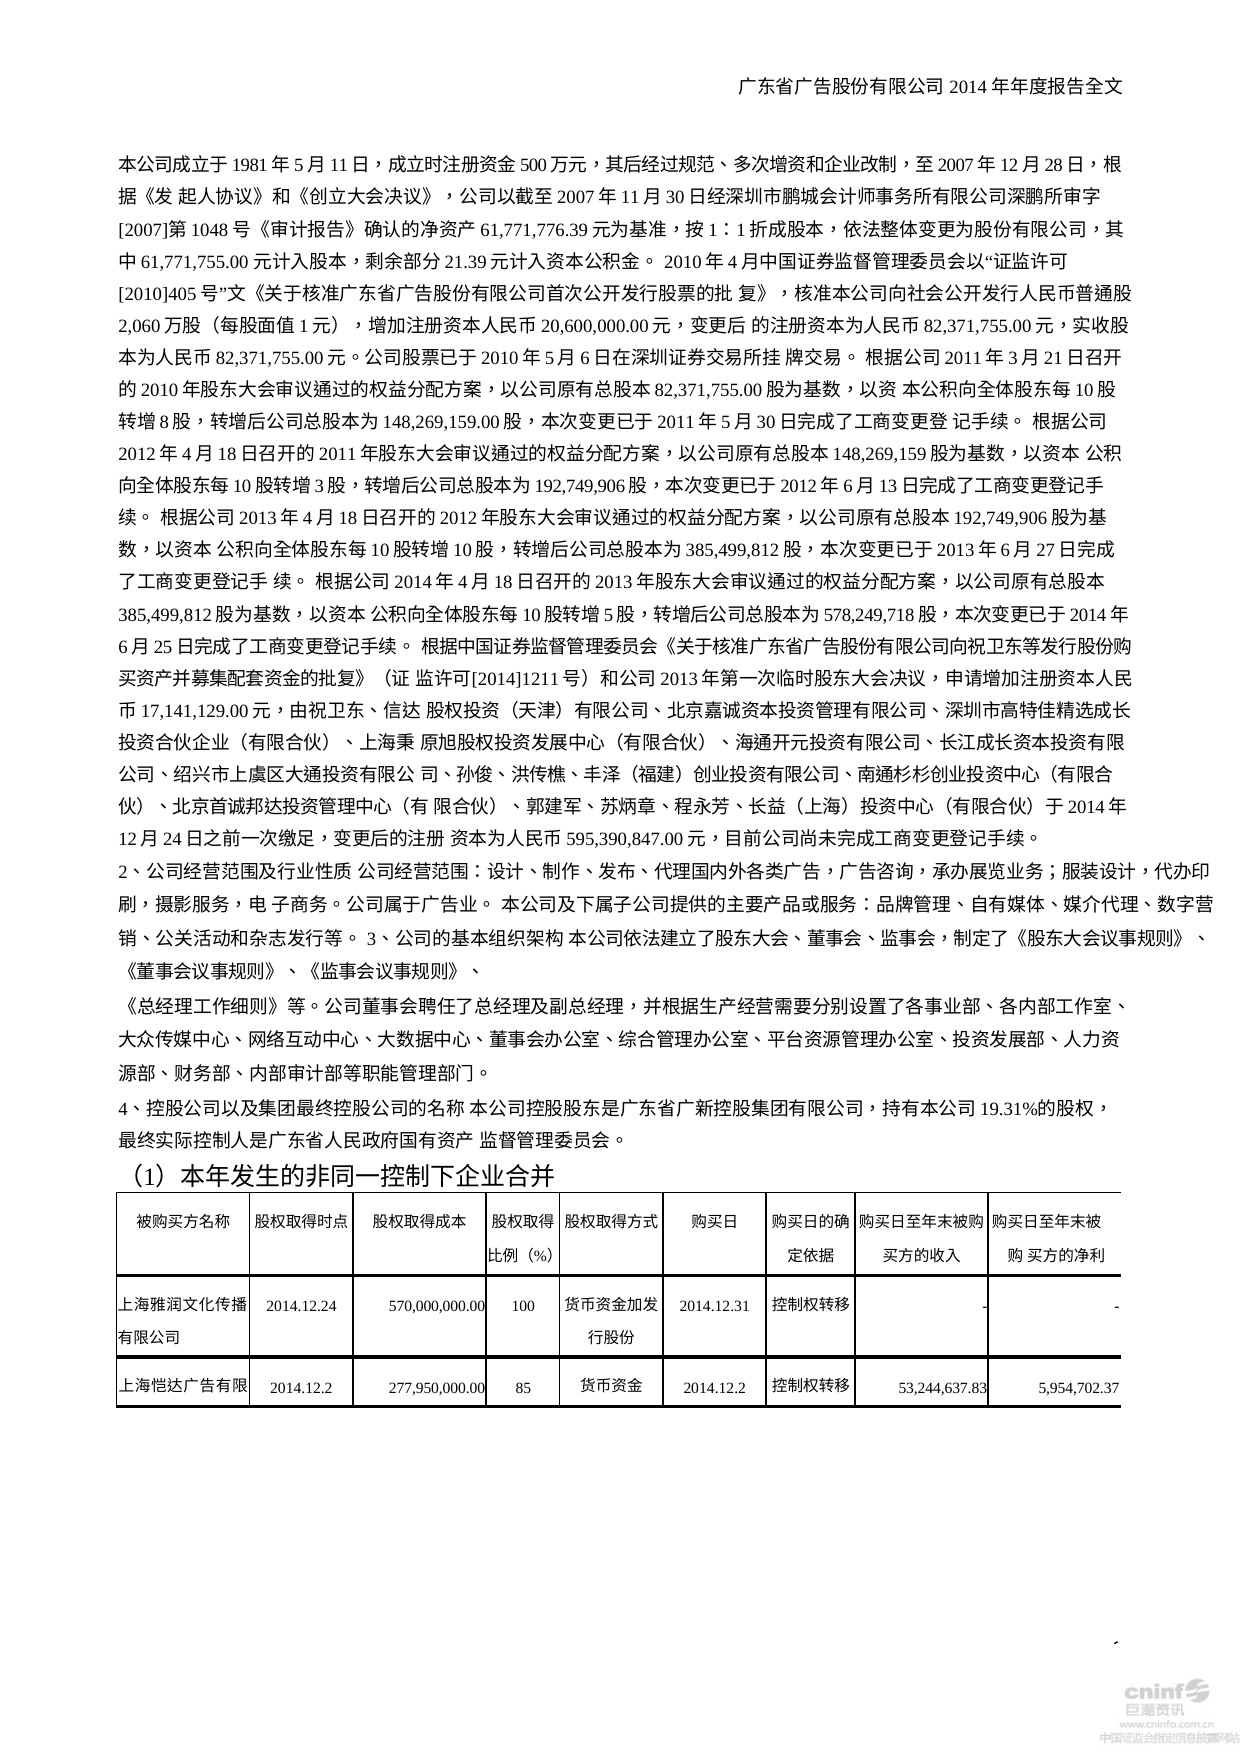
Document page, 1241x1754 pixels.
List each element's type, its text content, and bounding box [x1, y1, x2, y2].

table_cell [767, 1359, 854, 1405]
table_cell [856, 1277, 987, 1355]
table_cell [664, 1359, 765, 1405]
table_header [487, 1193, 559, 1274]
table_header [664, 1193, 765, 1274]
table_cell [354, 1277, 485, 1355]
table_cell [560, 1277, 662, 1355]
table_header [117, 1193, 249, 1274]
text 2、公司经营范围及行业性质 公司经营范围：设计、制作、发布、代理国内外各类广告，广告咨询，承办展览业务；服装设计，代办印刷，摄影服务，电 子商务。公司属于广告业。 本公司及下属子公司提供的主要产品或服务：品牌管理、自有媒体、媒介代理、数字营销、公关活动和杂志发行等。 3、公司的基本组织架构 本公司依法建立了股东大会、董事会、监事会，制定了《股东大会议事规则》、《董事会议事规则》、《监事会议事规则》、 [118, 858, 1240, 983]
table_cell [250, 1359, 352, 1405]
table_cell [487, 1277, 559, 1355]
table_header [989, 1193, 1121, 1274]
text 本公司成立于1981年5月11日，成立时注册资金500万元，其后经过规范、多次增资和企业改制，至2007年12月28日，根据《发 起人协议》和《创立大会决议》，公司以截至2007年11月30日经深圳市鹏城会计师事务所有限公司深鹏所审字[2007]第1048 号《审计报告》确认的净资产61,771,776.39元为基准，按1：1折成股本，依法整体变更为股份有限公司，其中61,771,755.00 元计入股本，剩余部分21.39元计入资本公积金。 2010年4月中国证券监督管理委员会以“证监许可[2010]405号”文《关于核准广东省广告股份有限公司首次公开发行股票的批 复》，核准本公司向社会公开发行人民币普通股2,060万股（每股面值1元），增加注册资本人民币20,600,000.00元，变更后 的注册资本为人民币82,371,755.00元，实收股本为人民币82,371,755.00元。公司股票已于2010年5月6日在深圳证券交易所挂 牌交易。 根据公司2011年3月21日召开的2010年股东大会审议通过的权益分配方案，以公司原有总股本82,371,755.00股为基数，以资 本公积向全体股东每10股转增8股，转增后公司总股本为148,269,159.00股，本次变更已于2011年5月30日完成了工商变更登 记手续。 根据公司2012年4月18日召开的2011年股东大会审议通过的权益分配方案，以公司原有总股本148,269,159股为基数，以资本 公积向全体股东每10股转增3股，转增后公司总股本为192,749,906股，本次变更已于2012年6月13日完成了工商变更登记手续。 根据公司2013年4月18日召开的2012年股东大会审议通过的权益分配方案，以公司原有总股本192,749,906股为基数，以资本 公积向全体股东每10股转增10股，转增后公司总股本为385,499,812股，本次变更已于2013年6月27日完成了工商变更登记手 续。 根据公司2014年4月18日召开的2013年股东大会审议通过的权益分配方案，以公司原有总股本385,499,812股为基数，以资本 公积向全体股东每10股转增5股，转增后公司总股本为578,249,718股，本次变更已于2014年6月25日完成了工商变更登记手续。 根据中国证券监督管理委员会《关于核准广东省广告股份有限公司向祝卫东等发行股份购买资产并募集配套资金的批复》（证 监许可[2014]1211号）和公司2013年第一次临时股东大会决议，申请增加注册资本人民币17,141,129.00元，由祝卫东、信达 股权投资（天津）有限公司、北京嘉诚资本投资管理有限公司、深圳市高特佳精选成长投资合伙企业（有限合伙）、上海秉 原旭股权投资发展中心（有限合伙）、海通开元投资有限公司、长江成长资本投资有限公司、绍兴市上虞区大通投资有限公 司、孙俊、洪传樵、丰泽（福建）创业投资有限公司、南通杉杉创业投资中心（有限合伙）、北京首诚邦达投资管理中心（有 限合伙）、郭建军、苏炳章、程永芳、长益（上海）投资中心（有限合伙）于2014年12月24日之前一次缴足，变更后的注册 资本为人民币595,390,847.00元，目前公司尚未完成工商变更登记手续。 [118, 152, 1133, 851]
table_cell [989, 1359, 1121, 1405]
text 4、控股公司以及集团最终控股公司的名称 本公司控股股东是广东省广新控股集团有限公司，持有本公司19.31%的股权，最终实际控制人是广东省人民政府国有资产 监督管理委员会。 [118, 1095, 1116, 1153]
text 《总经理工作细则》等。公司董事会聘任了总经理及副总经理，并根据生产经营需要分别设置了各事业部、各内部工作室、 大众传媒中心、网络互动中心、大数据中心、董事会办公室、综合管理办公室、平台资源管理办公室、投资发展部、人力资 源部、财务部、内部审计部等职能管理部门。 [118, 993, 1133, 1086]
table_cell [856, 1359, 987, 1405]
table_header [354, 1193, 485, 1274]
subtitle （1）本年发生的非同一控制下企业合并 [118, 1159, 1123, 1192]
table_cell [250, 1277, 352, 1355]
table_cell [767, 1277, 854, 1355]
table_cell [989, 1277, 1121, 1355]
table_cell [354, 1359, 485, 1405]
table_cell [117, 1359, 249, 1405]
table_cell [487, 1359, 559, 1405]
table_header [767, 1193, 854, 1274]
picture [1099, 1673, 1241, 1754]
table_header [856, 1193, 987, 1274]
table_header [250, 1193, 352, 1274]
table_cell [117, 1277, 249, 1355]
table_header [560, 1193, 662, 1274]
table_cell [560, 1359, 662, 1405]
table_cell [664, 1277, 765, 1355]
